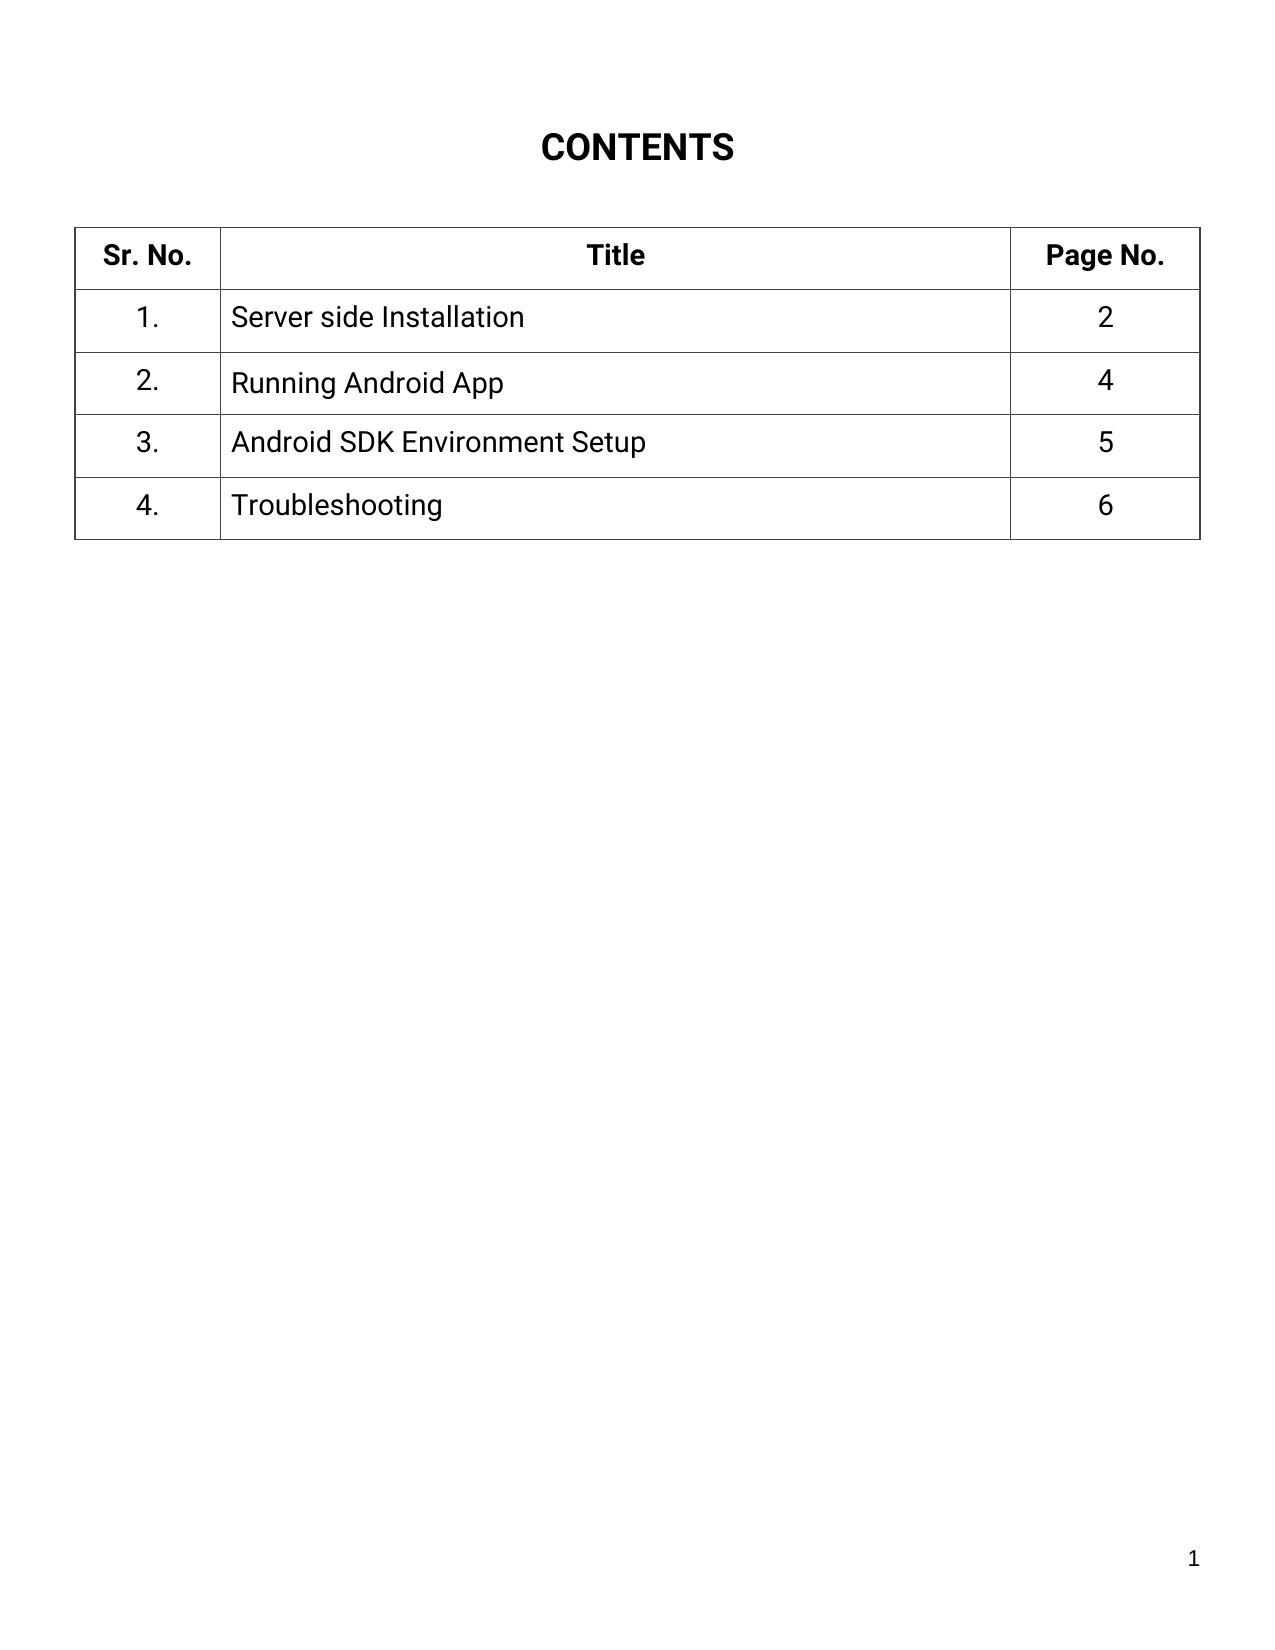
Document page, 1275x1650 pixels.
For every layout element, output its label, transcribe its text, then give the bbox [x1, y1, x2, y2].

table_cell Server side Installation [221, 290, 1010, 352]
table_cell 4 [1011, 353, 1199, 414]
table_cell Troubleshooting [221, 478, 1010, 539]
table_header Page No. [1011, 228, 1199, 289]
table_cell 2 [1011, 290, 1199, 352]
table_cell Running Android App [221, 353, 1010, 414]
table_header Title [221, 228, 1010, 289]
table_cell 4. [76, 478, 220, 539]
text CONTENTS [75, 126, 1200, 169]
table_cell 6 [1011, 478, 1199, 539]
table_cell 2. [76, 353, 220, 414]
table_cell Android SDK Environment Setup [221, 415, 1010, 477]
table_header Sr. No. [76, 228, 220, 289]
table_cell 5 [1011, 415, 1199, 477]
table_cell 3. [76, 415, 220, 477]
table_cell 1. [76, 290, 220, 352]
